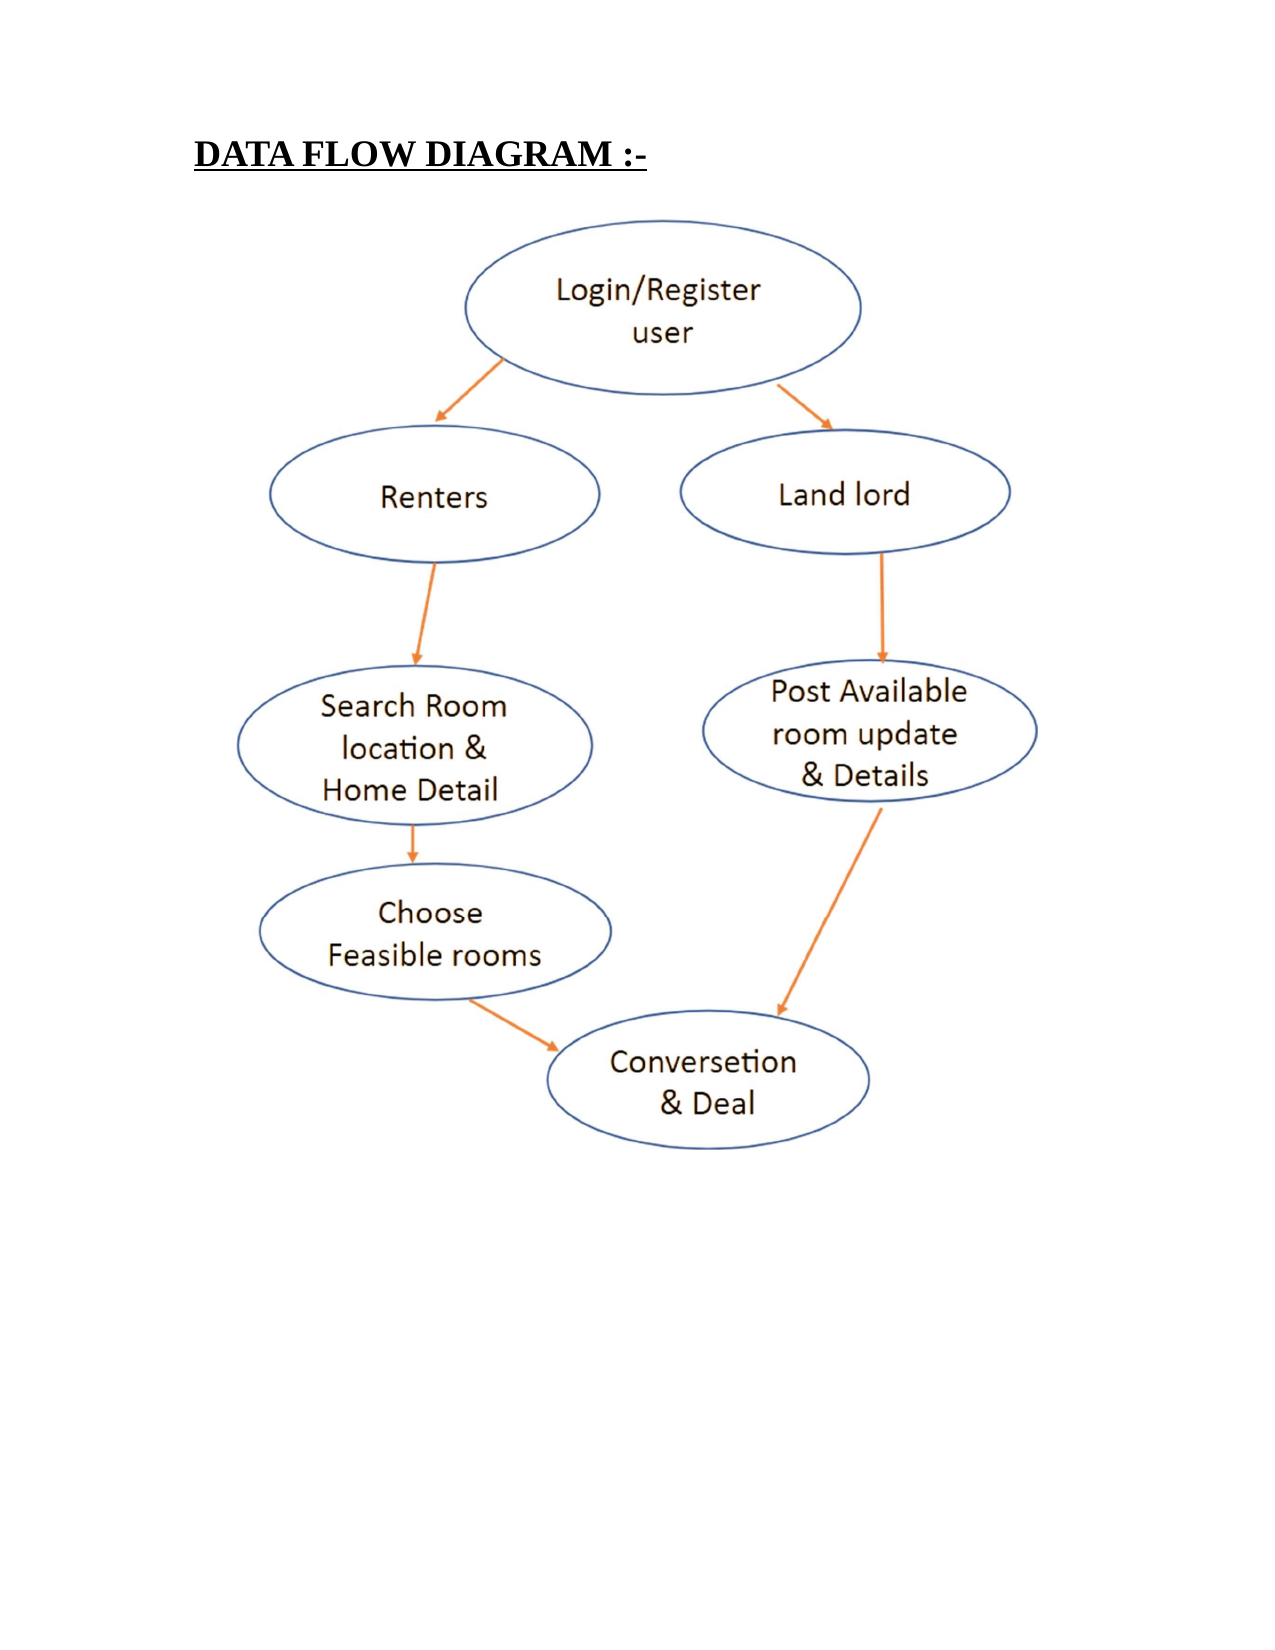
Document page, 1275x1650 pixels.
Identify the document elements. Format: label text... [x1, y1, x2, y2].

text DATA FLOW DIAGRAM :- [194, 132, 1079, 175]
picture [236, 219, 1038, 1150]
